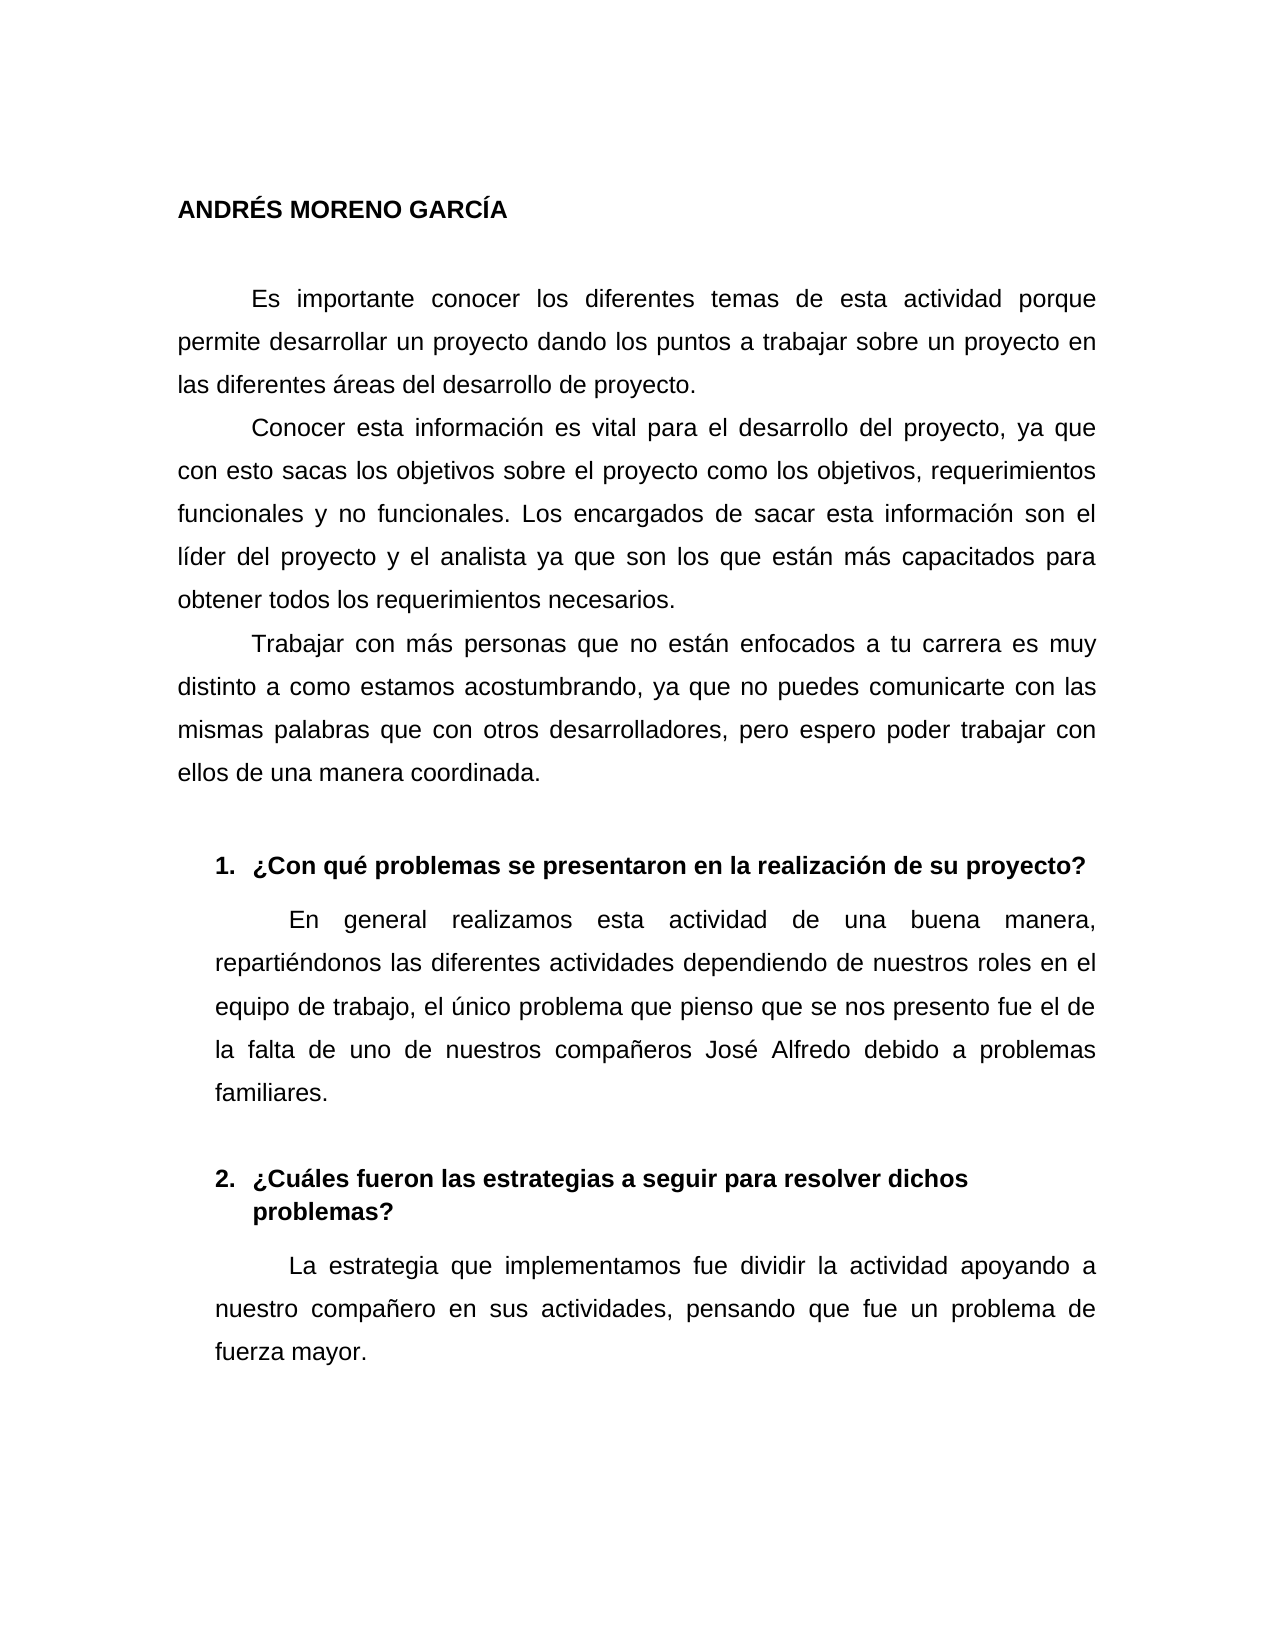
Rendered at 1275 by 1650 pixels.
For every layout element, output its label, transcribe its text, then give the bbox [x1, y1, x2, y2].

text Es importante conocer los diferentes temas de esta actividad porque permite desarrollar un proyecto dando los puntos a trabajar sobre un proyecto en las diferentes áreas del desarrollo de proyecto. [177, 283, 1098, 398]
text Trabajar con más personas que no están enfocados a tu carrera es muy distinto a como estamos acostumbrando, ya que no puedes comunicarte con las mismas palabras que con otros desarrolladores, pero espero poder trabajar con ellos de una manera coordinada. [177, 628, 1098, 787]
text Conocer esta información es vital para el desarrollo del proyecto, ya que con esto sacas los objetivos sobre el proyecto como los objetivos, requerimientos funcionales y no funcionales. Los encargados de sacar esta información son el líder del proyecto y el analista ya que son los que están más capacitados para obtener todos los requerimientos necesarios. [177, 413, 1098, 614]
subtitle ANDRÉS MORENO GARCÍA [177, 195, 1098, 224]
list ¿Con qué problemas se presentaron en la realización de su proyecto? [215, 851, 1098, 880]
text La estrategia que implementamos fue dividir la actividad apoyando a nuestro compañero en sus actividades, pensando que fue un problema de fuerza mayor. [215, 1251, 1098, 1366]
list ¿Cuáles fueron las estrategias a seguir para resolver dichos problemas? [215, 1164, 1098, 1226]
text En general realizamos esta actividad de una buena manera, repartiéndonos las diferentes actividades dependiendo de nuestros roles en el equipo de trabajo, el único problema que pienso que se nos presento fue el de la falta de uno de nuestros compañeros José Alfredo debido a problemas familiares. [215, 905, 1098, 1106]
